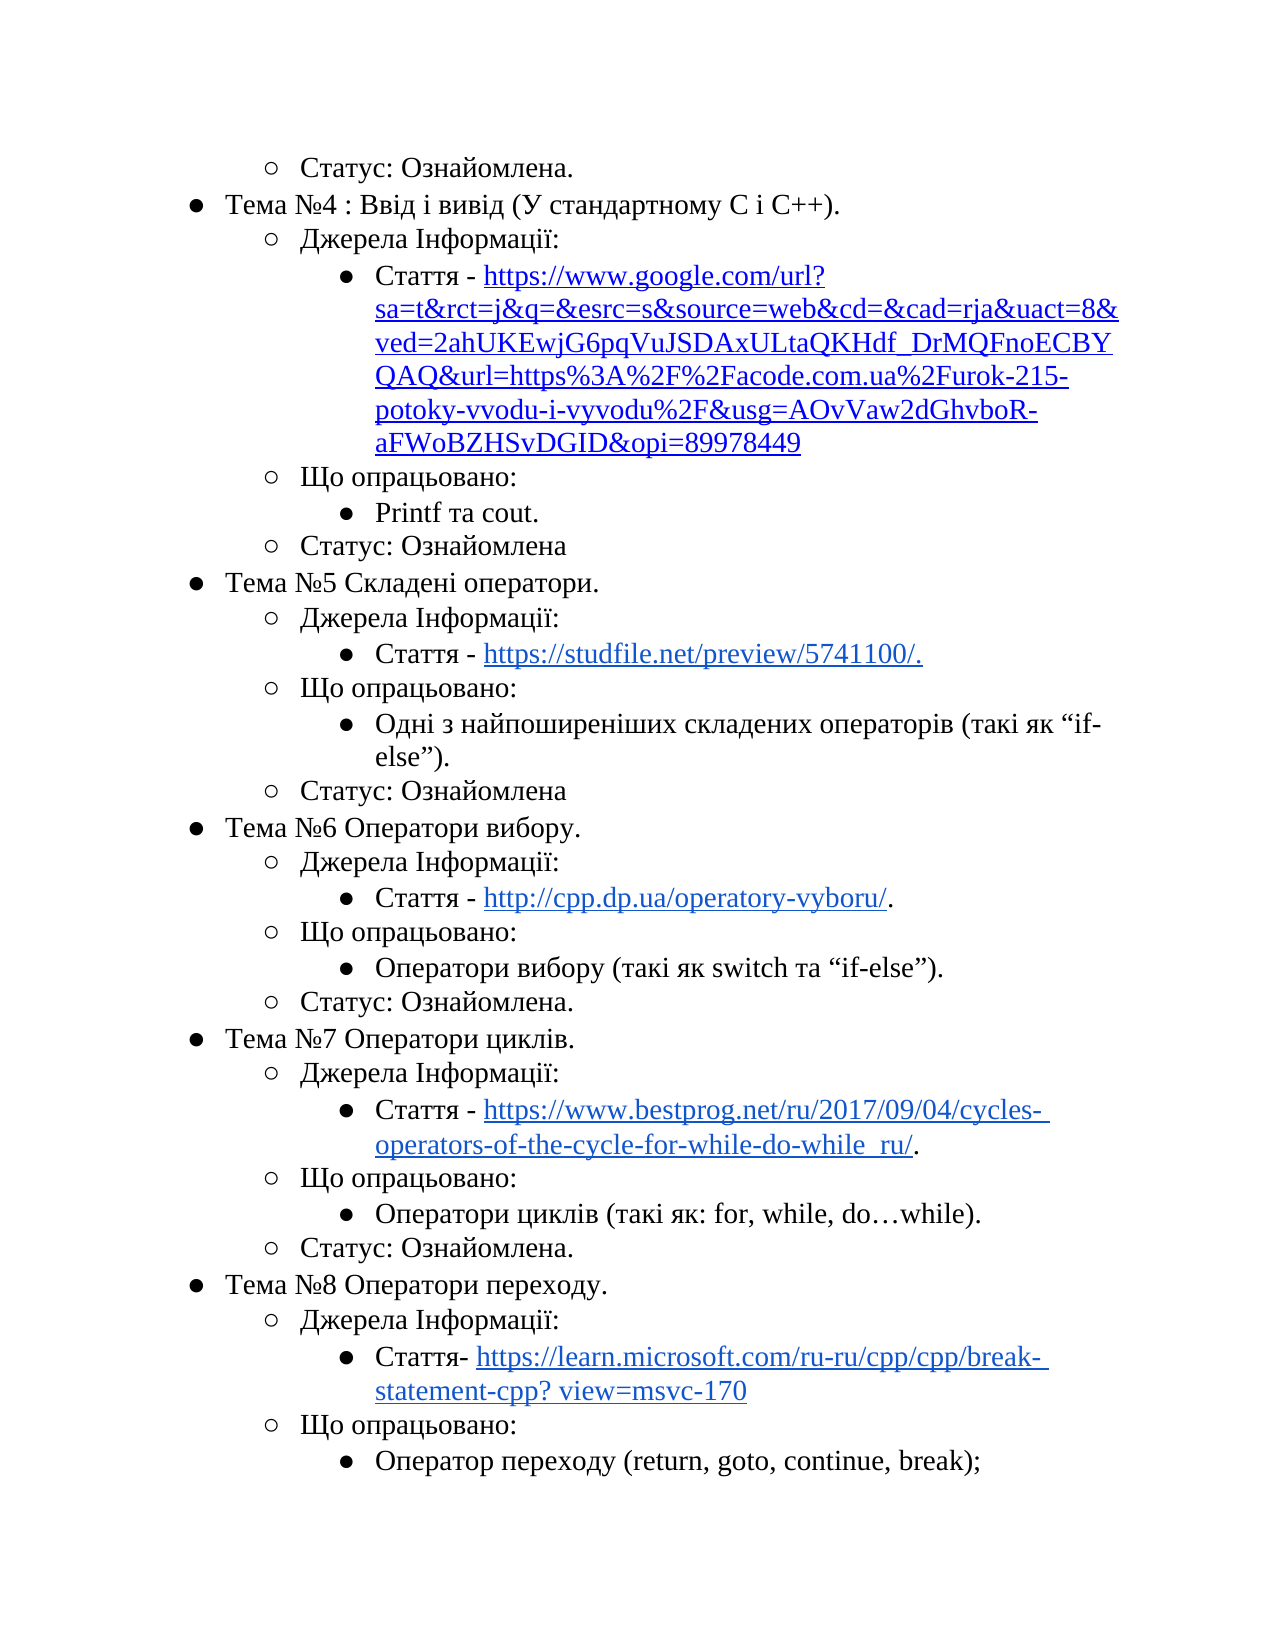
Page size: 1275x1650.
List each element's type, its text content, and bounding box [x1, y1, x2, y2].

list Стаття - https://www.bestprog.net/ru/2017/09/04/cycles- operators-of-the-cycle-for-while-do-while_ru/. [337, 1091, 1125, 1161]
list Тема №8 Оператори переходу. [187, 1266, 1125, 1302]
list Стаття - http://cpp.dp.ua/operatory-vyboru/. [337, 881, 1125, 914]
list Джерела Інформації: [262, 844, 1125, 881]
list Джерела Інформації: [262, 600, 1125, 636]
list Що опрацьовано: [262, 1407, 1125, 1443]
list Тема №7 Оператори циклів. [187, 1020, 1125, 1055]
list Одні з найпоширеніших складених операторів (такі як “if-else”). [337, 706, 1125, 773]
list Оператори вибору (такі як switch та “if-else”). [337, 950, 1125, 984]
list Що опрацьовано: [262, 1161, 1125, 1197]
list Що опрацьовано: [262, 914, 1125, 950]
list Тема №5 Складені оператори. [187, 564, 1125, 600]
list Тема №6 Оператори вибору. [187, 809, 1125, 844]
list Статус: Ознайомлена. [262, 150, 1125, 186]
list Стаття - https://studfile.net/preview/5741100/. [337, 636, 1125, 670]
list Статус: Ознайомлена. [262, 984, 1125, 1020]
list Що опрацьовано: [262, 670, 1125, 706]
list Джерела Інформації: [262, 222, 1125, 258]
list Статус: Ознайомлена [262, 528, 1125, 564]
list Стаття - https://www.google.com/url?sa=t&rct=j&q=&esrc=s&source=web&cd=&cad=rja&uact=8&ved=2ahUKEwjG6pqVuJSDAxULtaQKHdf_DrMQFnoECBYQAQ&url=https%3A%2F%2Facode.com.ua%2Furok-215-potoky-vvodu-i-vyvodu%2F&usg=AOvVaw2dGhvboR-aFWoBZHSvDGID&opi=89978449 [337, 258, 1125, 459]
list Джерела Інформації: [262, 1055, 1125, 1091]
list Джерела Інформації: [262, 1302, 1125, 1338]
list Статус: Ознайомлена [262, 773, 1125, 809]
list Тема №4 : Ввід і вивід (У стандартному С і С++). [187, 186, 1125, 222]
list Оператори циклів (такі як: for, while, do…while). [337, 1197, 1125, 1230]
list Стаття- https://learn.microsoft.com/ru-ru/cpp/cpp/break- statement-cpp? view=msvc-170 [337, 1338, 1125, 1407]
list Оператор переходу (return, goto, continue, break); [337, 1443, 1125, 1477]
list Статус: Ознайомлена. [262, 1230, 1125, 1266]
list Що опрацьовано: [262, 459, 1125, 495]
list Printf та cout. [337, 495, 1125, 528]
